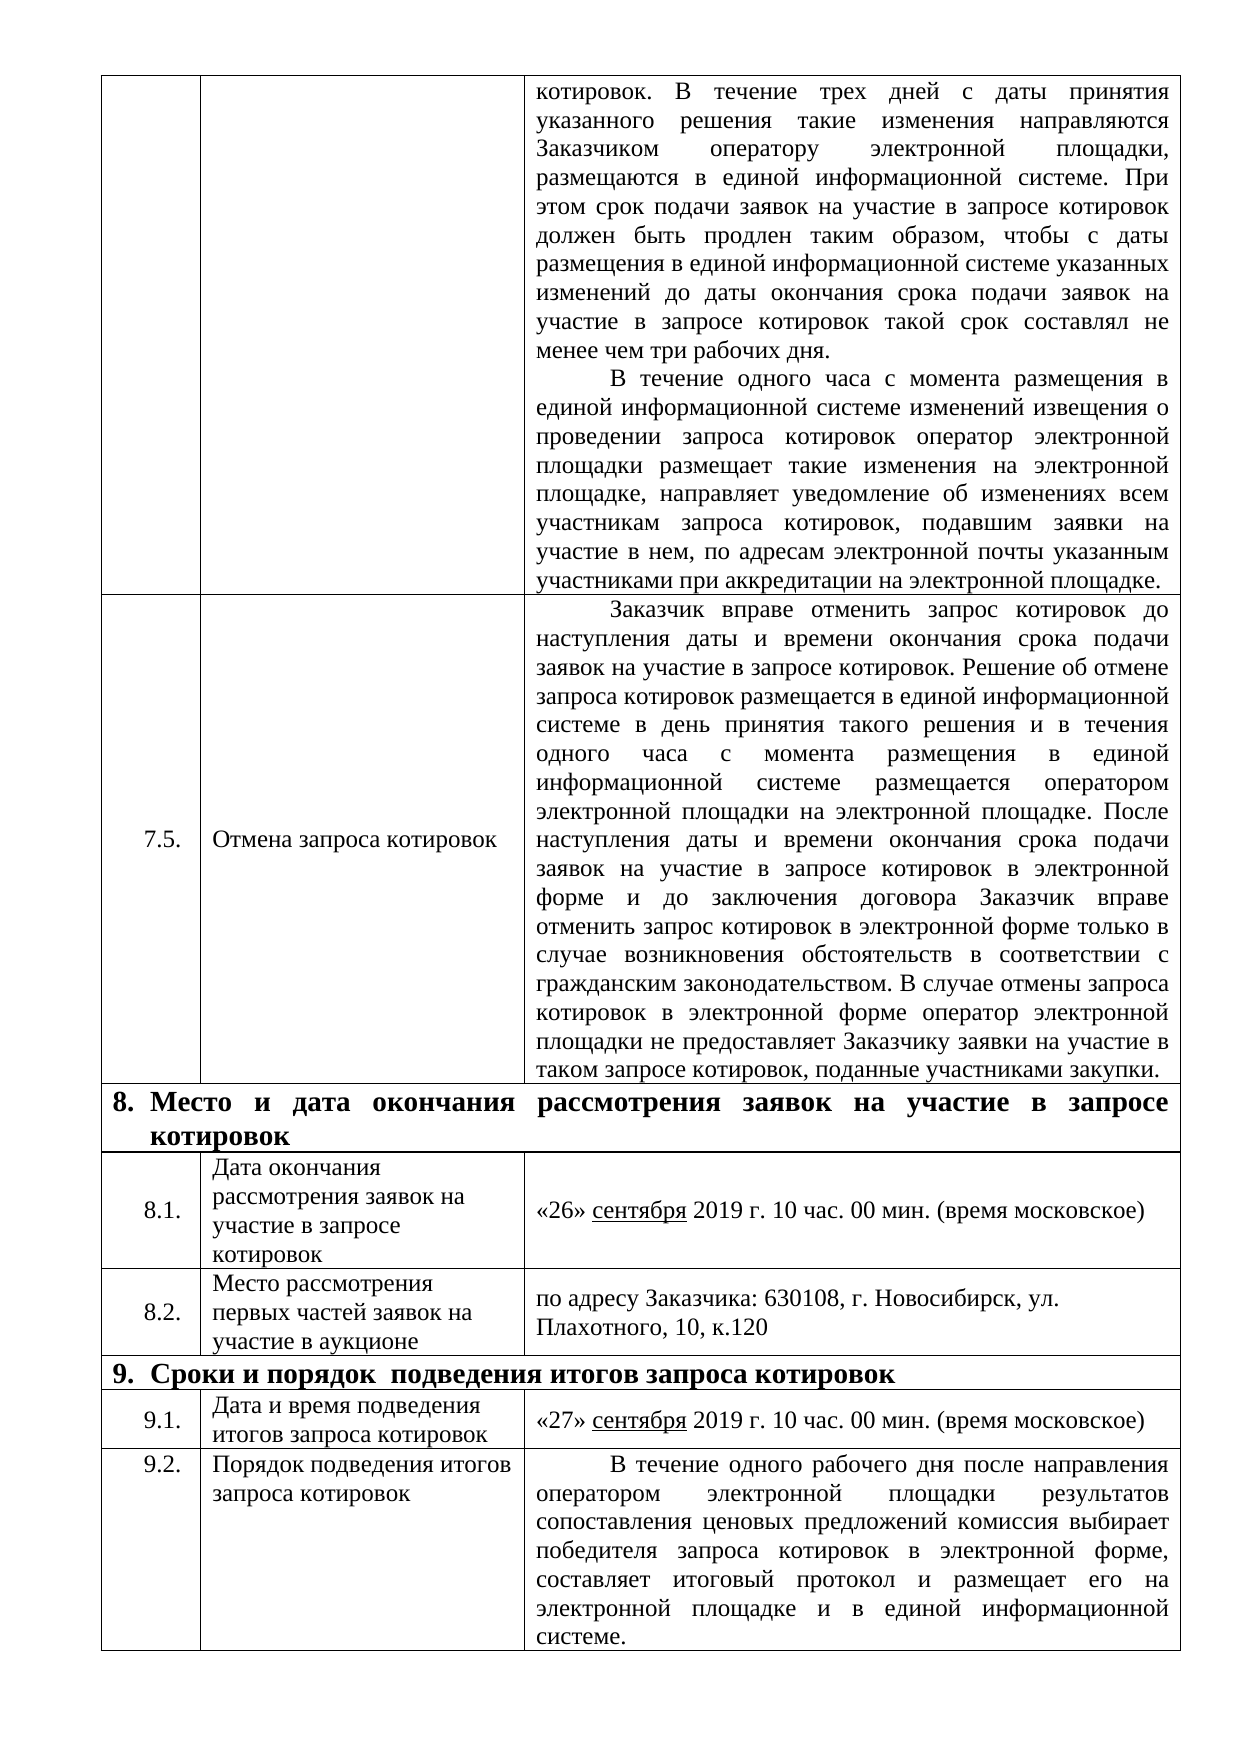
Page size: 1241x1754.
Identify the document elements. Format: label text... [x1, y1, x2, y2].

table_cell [525, 1449, 1180, 1650]
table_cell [525, 76, 1180, 593]
table_cell Дата и время подведения итогов запроса котировок [201, 1390, 524, 1448]
table_cell [102, 1390, 200, 1448]
table_cell «27» сентября 2019 г. 10 час. 00 мин. (время московское) [525, 1390, 1180, 1448]
table_cell [102, 76, 200, 593]
table_cell Дата окончания рассмотрения заявок на участие в запросе котировок [201, 1153, 524, 1267]
table_cell [102, 1153, 200, 1267]
table_cell [102, 595, 200, 1083]
table_cell Отмена запроса котировок [201, 595, 524, 1083]
table_cell [102, 1449, 200, 1650]
table_cell Заказчик вправе отменить запрос котировок до наступления даты и времени окончания срока подачи заявок на участие в запросе котировок. Решение об отмене запроса котировок размещается в единой информационной системе в день принятия такого решения и в течения одного часа с момента размещения в единой информационной системе размещается оператором электронной площадки на электронной площадке. После наступления даты и времени окончания срока подачи заявок на участие в запросе котировок в электронной форме и до заключения договора Заказчик вправе отменить запрос котировок в электронной форме только в случае возникновения обстоятельств в соответствии с гражданским законодательством. В случае отмены запроса котировок в электронной форме оператор электронной площадки не предоставляет Заказчику заявки на участие в таком запросе котировок, поданные участниками закупки. [525, 595, 1180, 1083]
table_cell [201, 1449, 524, 1650]
table_cell Место и дата окончания рассмотрения заявок на участие в запросе котировок [102, 1084, 1180, 1151]
table_cell Сроки и порядок подведения итогов запроса котировок [102, 1356, 1180, 1389]
table_cell по адресу Заказчика: 630108, г. Новосибирск, ул. Плахотного, 10, к.120 [525, 1269, 1180, 1355]
table_cell «26» сентября 2019 г. 10 час. 00 мин. (время московское) [525, 1153, 1180, 1267]
table_cell Место рассмотрения первых частей заявок на участие в аукционе [201, 1269, 524, 1355]
table_cell [102, 1269, 200, 1355]
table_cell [201, 76, 524, 593]
